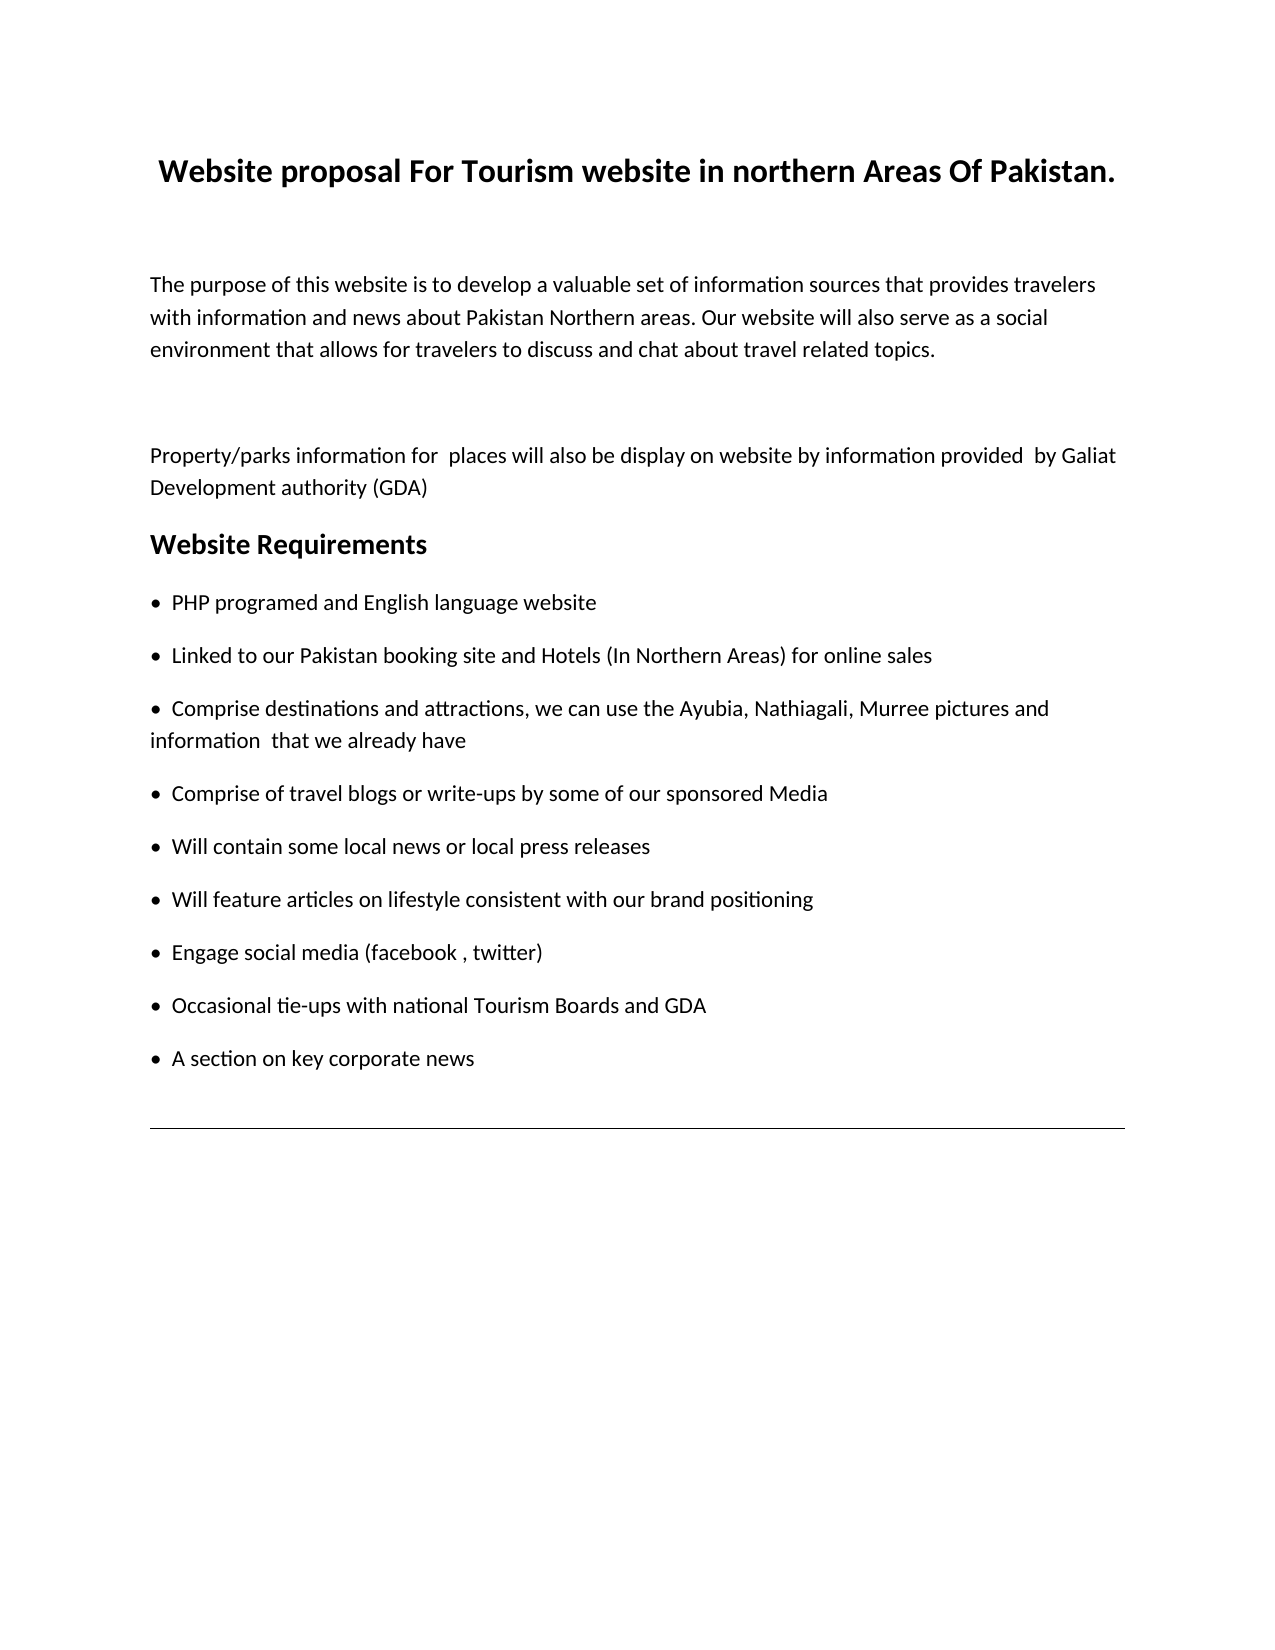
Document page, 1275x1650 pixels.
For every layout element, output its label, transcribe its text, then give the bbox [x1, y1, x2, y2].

text • Occasional tie-ups with national Tourism Boards and GDA [150, 991, 1125, 1019]
text • A section on key corporate news [150, 1044, 1125, 1072]
text • Engage social media (facebook , twitter) [150, 938, 1125, 966]
text Property/parks information for places will also be display on website by information provided by Galiat Development authority (GDA) [150, 441, 1125, 501]
text • Linked to our Pakistan booking site and Hotels (In Northern Areas) for online sales [150, 641, 1125, 669]
text The purpose of this website is to develop a valuable set of information sources that provides travelers with information and news about Pakistan Northern areas. Our website will also serve as a social environment that allows for travelers to discuss and chat about travel related topics. [150, 271, 1125, 363]
text • Comprise destinations and attractions, we can use the Ayubia, Nathiagali, Murree pictures and information that we already have [150, 694, 1125, 754]
text Website proposal For Tourism website in northern Areas Of Pakistan. [150, 150, 1125, 191]
text • PHP programed and English language website [150, 588, 1125, 616]
text • Will contain some local news or local press releases [150, 832, 1125, 860]
text • Will feature articles on lifestyle consistent with our brand positioning [150, 885, 1125, 913]
text • Comprise of travel blogs or write-ups by some of our sponsored Media [150, 779, 1125, 807]
text Website Requirements [150, 526, 1125, 562]
